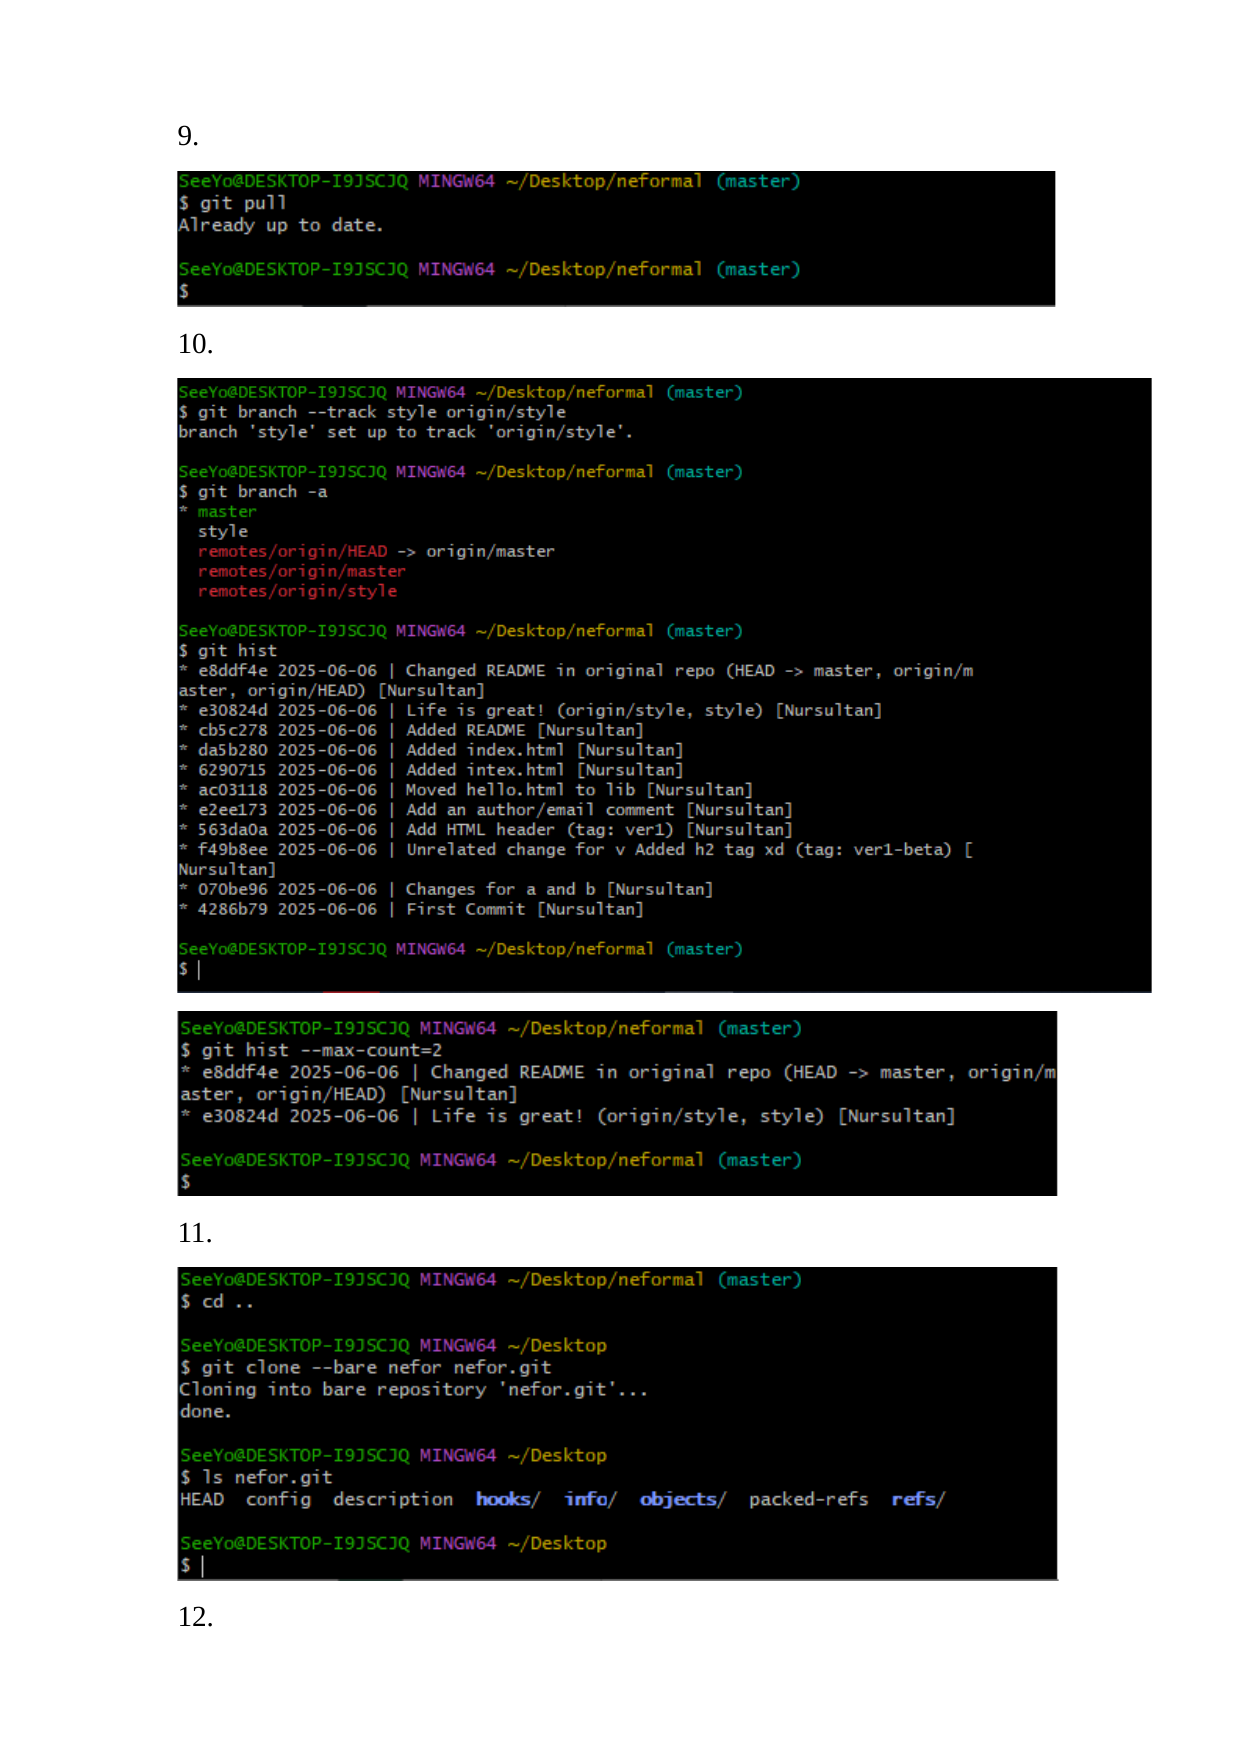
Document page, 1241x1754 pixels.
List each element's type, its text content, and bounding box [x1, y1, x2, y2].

picture [177, 378, 1152, 993]
picture [177, 171, 1056, 307]
picture [177, 1267, 1059, 1581]
text 11. [177, 1215, 1152, 1248]
text 10. [177, 326, 1152, 359]
picture [177, 1011, 1059, 1196]
text 9. [177, 118, 1152, 152]
text 12. [177, 1599, 1152, 1633]
